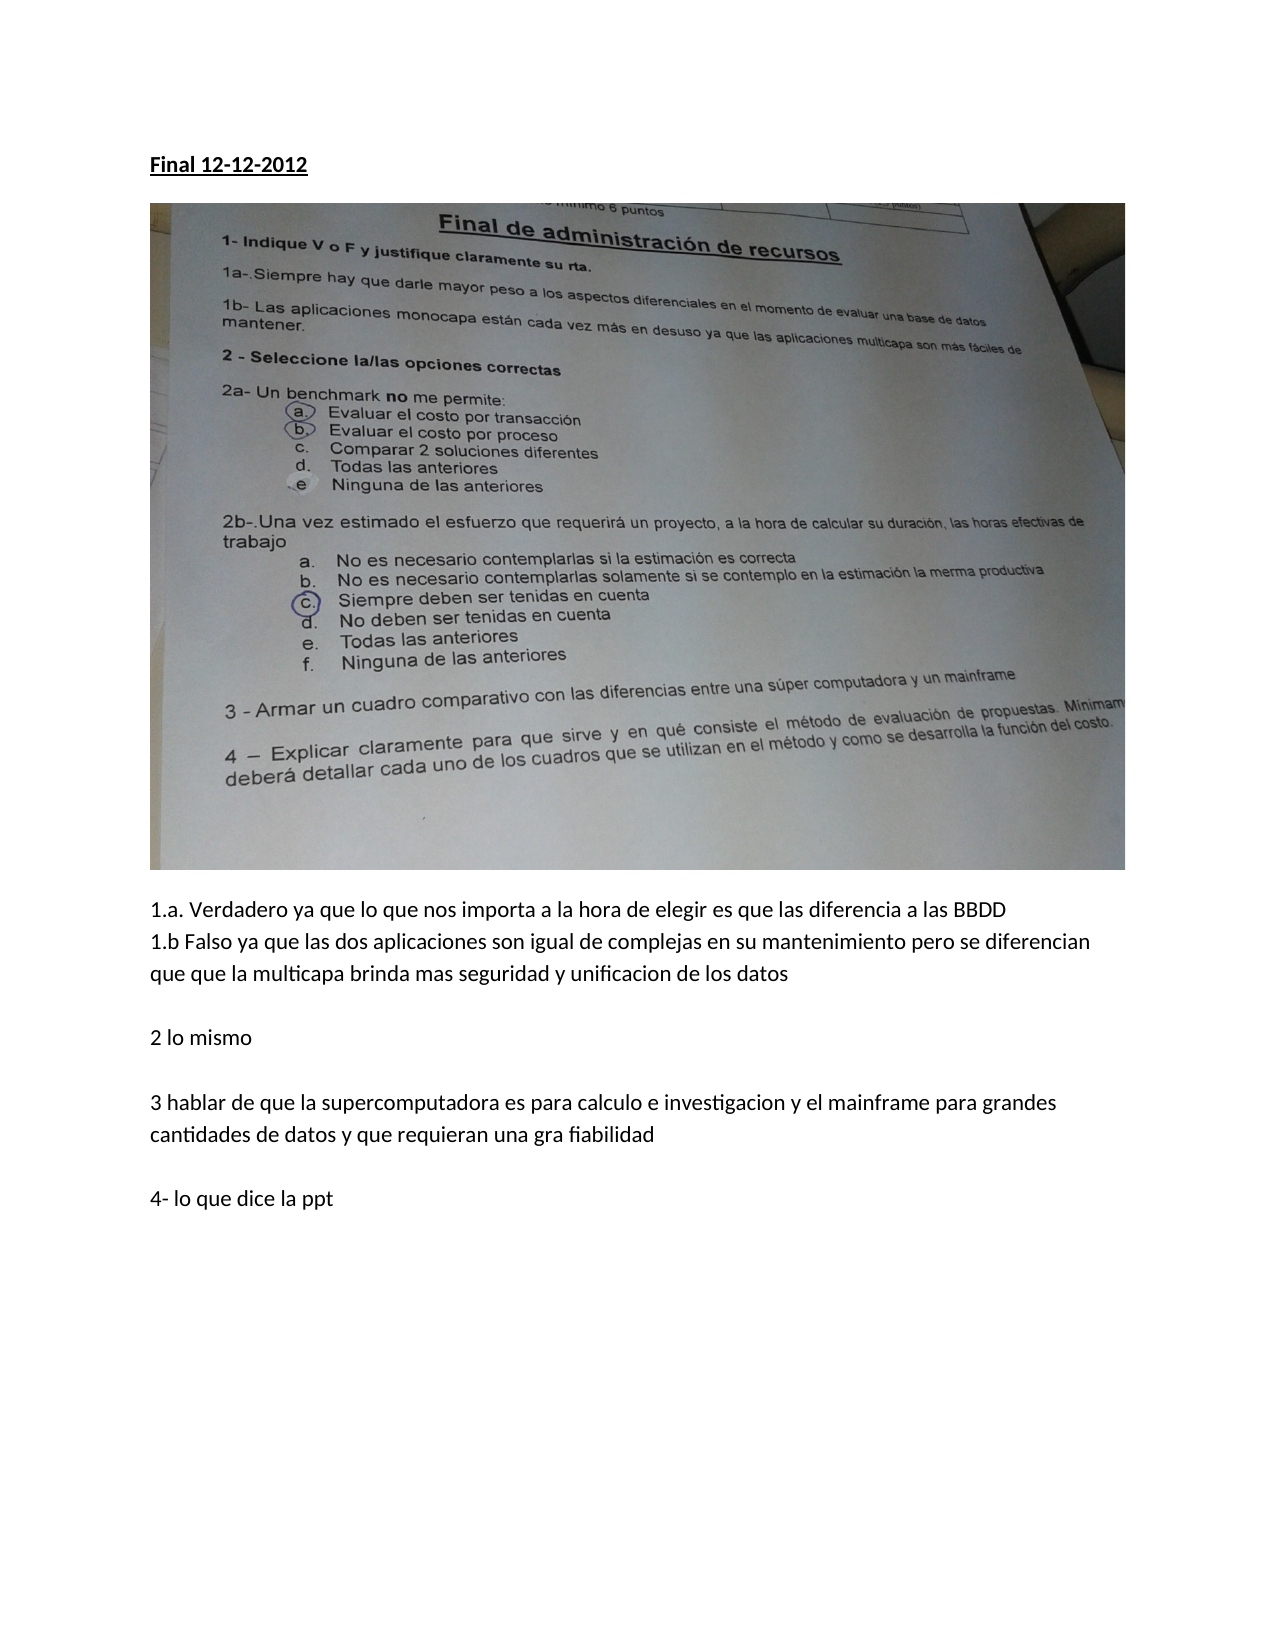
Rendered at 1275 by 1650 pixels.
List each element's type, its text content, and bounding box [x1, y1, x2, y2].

text 1.a. Verdadero ya que lo que nos importa a la hora de elegir es que las diferencia a las BBDD 1.b Falso ya que las dos aplicaciones son igual de complejas en su mantenimiento pero se diferencian que que la multicapa brinda mas seguridad y unificacion de los datos 2 lo mismo 3 hablar de que la supercomputadora es para calculo e investigacion y el mainframe para grandes cantidades de datos y que requieran una gra fiabilidad 4- lo que dice la ppt [150, 895, 1125, 1212]
text Final 12-12-2012 [150, 150, 1125, 178]
picture [150, 203, 1125, 870]
